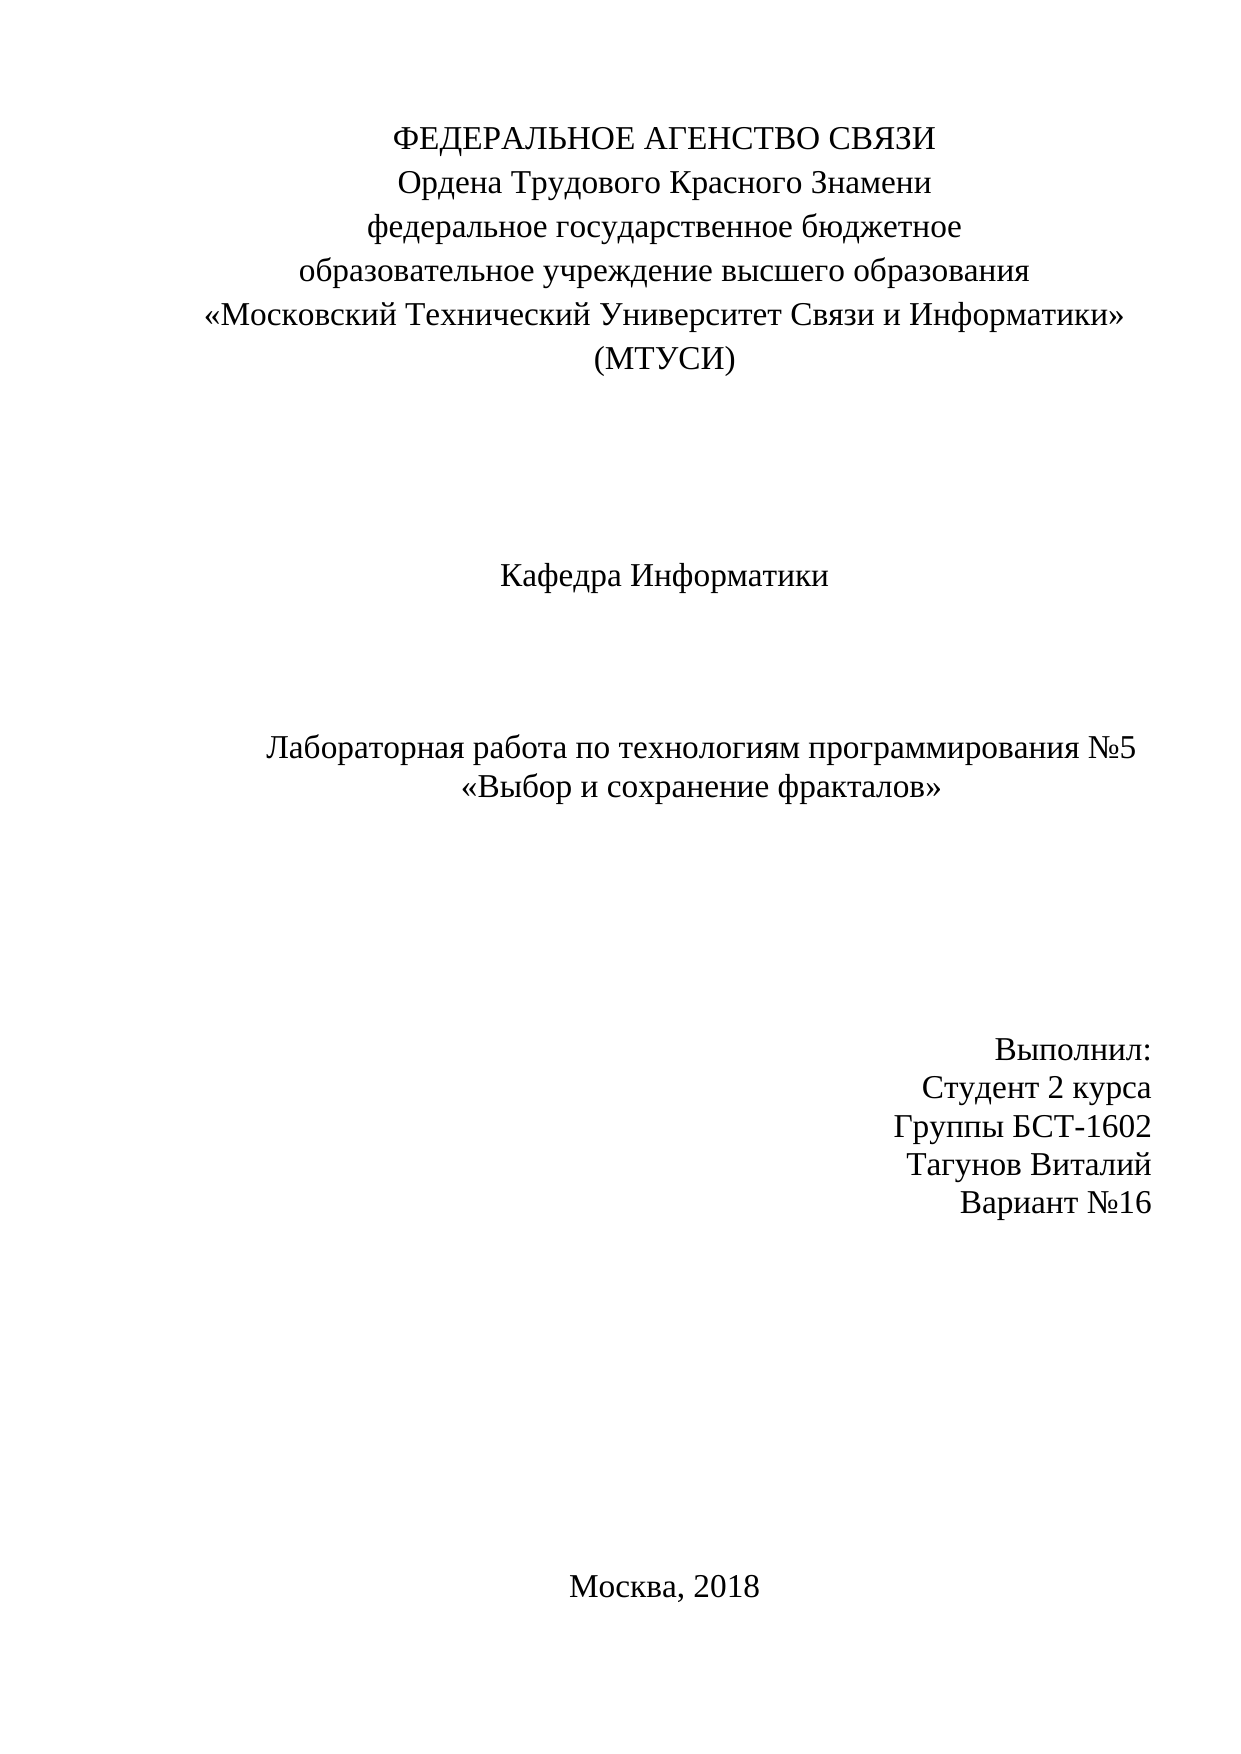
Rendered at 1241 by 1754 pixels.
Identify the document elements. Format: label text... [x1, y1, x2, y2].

text образовательное учреждение высшего образования [177, 250, 1152, 289]
text федеральное государственное бюджетное [177, 206, 1152, 244]
text Студент 2 курса [177, 1068, 1152, 1106]
text Москва, 2018 [177, 1566, 1152, 1604]
text Ордена Трудового Красного Знамени [177, 162, 1152, 201]
text «Выбор и сохранение фракталов» [177, 766, 1152, 804]
text «Московский Технический Университет Связи и Информатики» (МТУСИ) [177, 294, 1152, 377]
text Вариант №16 [177, 1183, 1152, 1221]
text Группы БСТ-1602 [177, 1106, 1152, 1144]
text ФЕДЕРАЛЬНОЕ АГЕНСТВО СВЯЗИ [177, 118, 1152, 156]
text Тагунов Виталий [177, 1144, 1152, 1183]
text Лабораторная работа по технологиям программирования №5 [177, 727, 1152, 766]
text Кафедра Информатики [177, 555, 1152, 593]
text Выполнил: [177, 1029, 1152, 1068]
